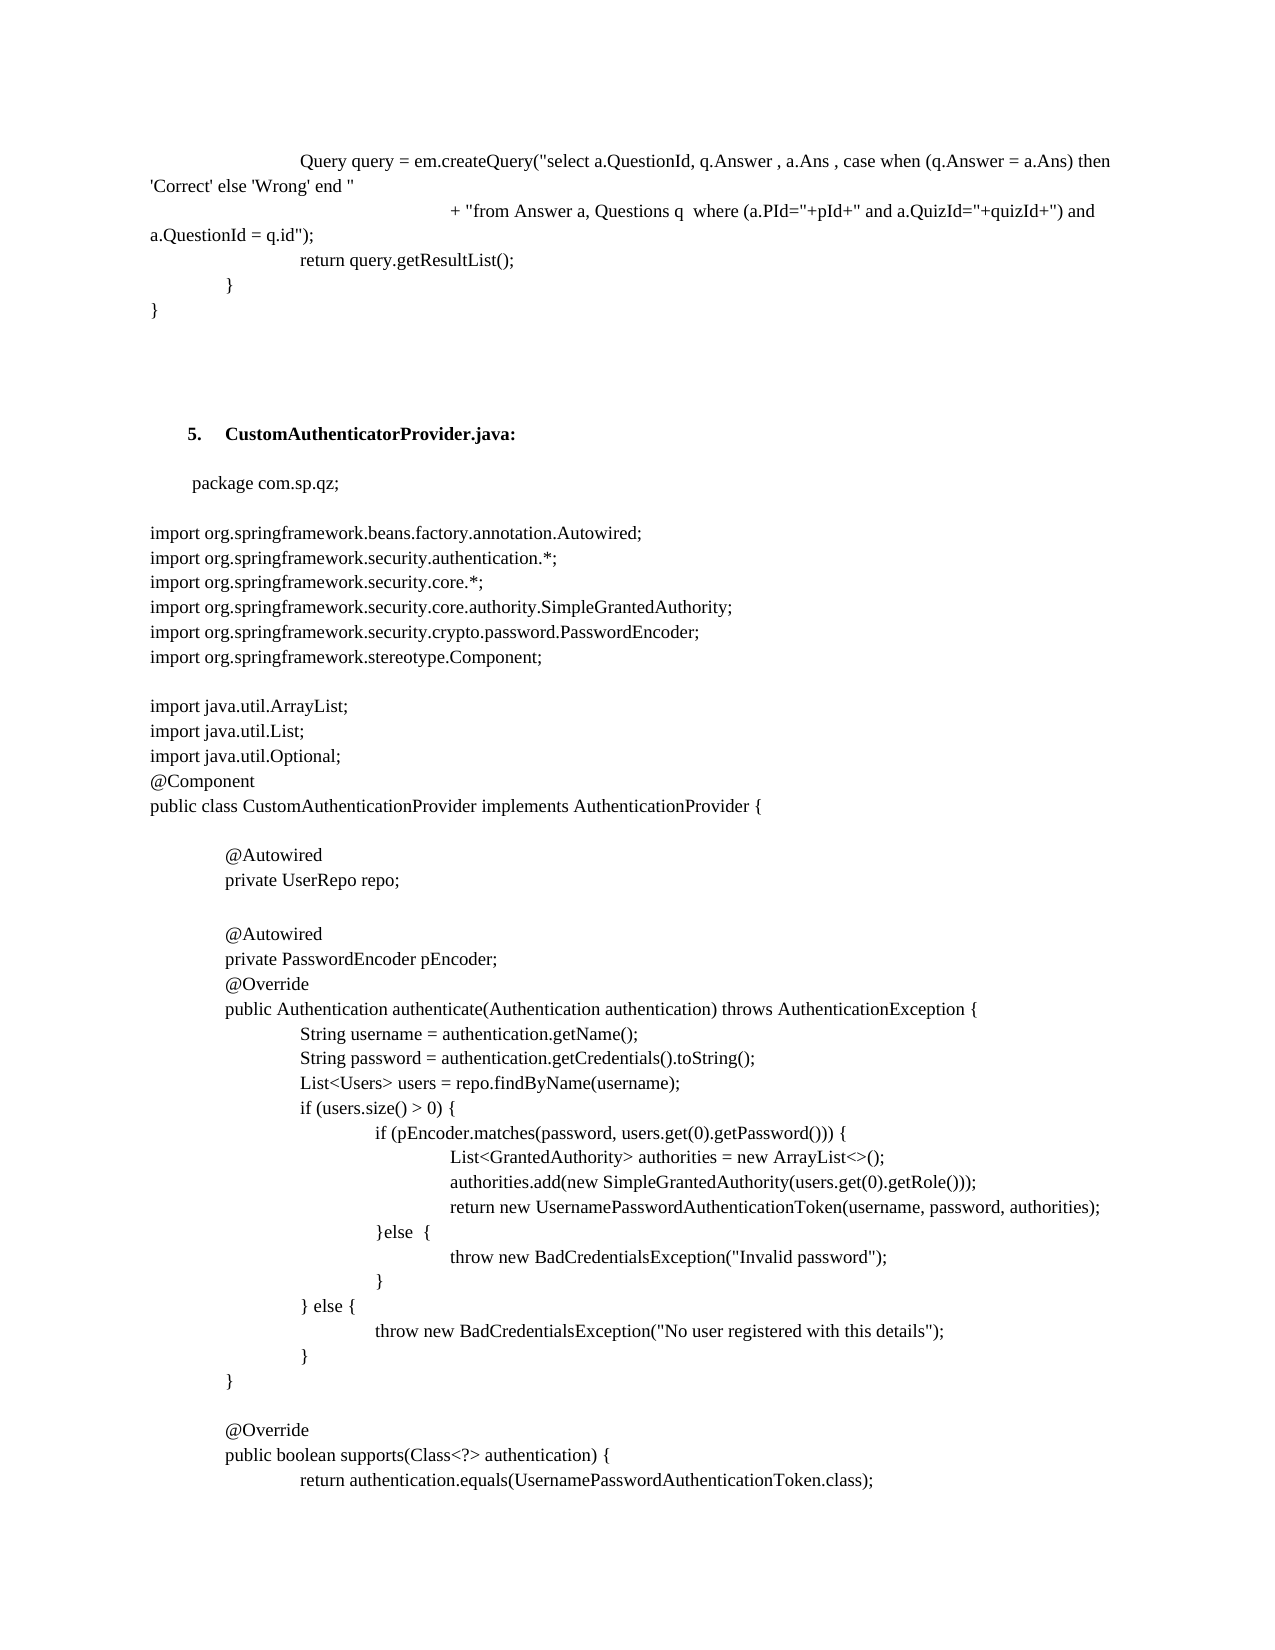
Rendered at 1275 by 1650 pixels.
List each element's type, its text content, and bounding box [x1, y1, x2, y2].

text if (users.size() > 0) { [150, 1097, 1125, 1118]
text public boolean supports(Class<?> authentication) { [150, 1444, 1125, 1466]
text throw new BadCredentialsException("Invalid password"); [150, 1246, 1125, 1267]
text import org.springframework.security.crypto.password.PasswordEncoder; [150, 621, 1125, 643]
text import java.util.List; [150, 720, 1125, 742]
text public class CustomAuthenticationProvider implements AuthenticationProvider { [150, 794, 1125, 816]
text import org.springframework.security.core.*; [150, 571, 1125, 593]
text String password = authentication.getCredentials().toString(); [150, 1047, 1125, 1069]
text import org.springframework.security.core.authority.SimpleGrantedAuthority; [150, 596, 1125, 618]
text return authentication.equals(UsernamePasswordAuthenticationToken.class); [150, 1469, 1125, 1490]
text @Autowired [150, 844, 1125, 866]
text List<Users> users = repo.findByName(username); [150, 1072, 1125, 1094]
text public Authentication authenticate(Authentication authentication) throws AuthenticationException { [150, 998, 1125, 1019]
text + "from Answer a, Questions q where (a.PId="+pId+" and a.QuizId="+quizId+") and a.QuestionId = q.id"); [150, 199, 1125, 246]
text } [150, 274, 1125, 296]
text List<GrantedAuthority> authorities = new ArrayList<>(); [150, 1146, 1125, 1168]
text Query query = em.createQuery("select a.QuestionId, q.Answer , a.Ans , case when (q.Answer = a.Ans) then 'Correct' else 'Wrong' end " [150, 150, 1125, 196]
text } [150, 1270, 1125, 1292]
text import org.springframework.beans.factory.annotation.Autowired; [150, 522, 1125, 543]
text package com.sp.qz; [150, 472, 1125, 494]
text String username = authentication.getName(); [150, 1022, 1125, 1044]
text return query.getResultList(); [150, 249, 1125, 271]
text }else { [150, 1221, 1125, 1242]
text import org.springframework.stereotype.Component; [150, 646, 1125, 667]
text } else { [150, 1295, 1125, 1317]
text import java.util.ArrayList; [150, 695, 1125, 717]
text @Override [150, 1419, 1125, 1441]
text @Autowired [150, 923, 1125, 945]
text @Component [150, 770, 1125, 791]
list CustomAuthenticatorProvider.java: [187, 423, 1125, 444]
text } [150, 299, 1125, 320]
text private UserRepo repo; [150, 869, 1125, 891]
text @Override [150, 973, 1125, 994]
text import org.springframework.security.authentication.*; [150, 547, 1125, 568]
text throw new BadCredentialsException("No user registered with this details"); [150, 1320, 1125, 1342]
text return new UsernamePasswordAuthenticationToken(username, password, authorities); [150, 1196, 1125, 1218]
text } [150, 1369, 1125, 1391]
text authorities.add(new SimpleGrantedAuthority(users.get(0).getRole())); [150, 1171, 1125, 1193]
text } [150, 1345, 1125, 1366]
text if (pEncoder.matches(password, users.get(0).getPassword())) { [150, 1122, 1125, 1143]
text import java.util.Optional; [150, 745, 1125, 767]
text private PasswordEncoder pEncoder; [150, 948, 1125, 970]
